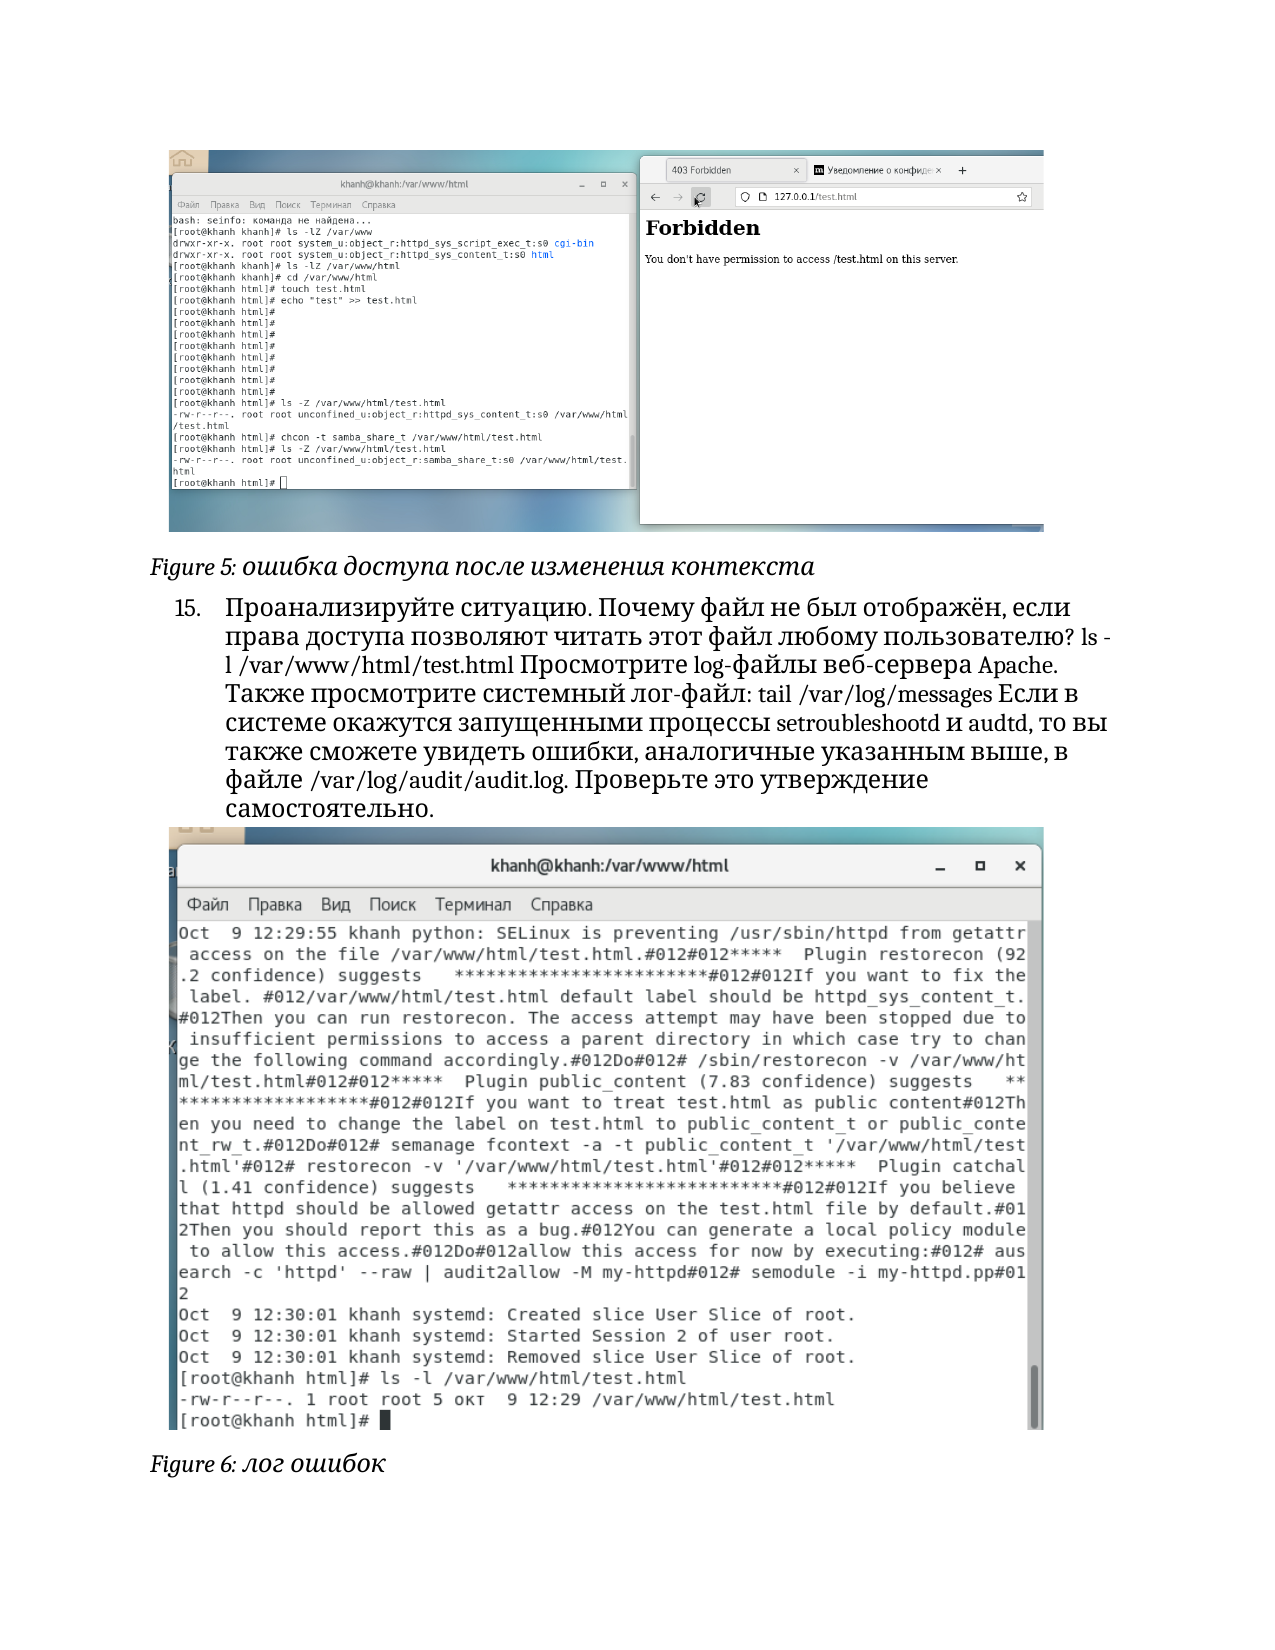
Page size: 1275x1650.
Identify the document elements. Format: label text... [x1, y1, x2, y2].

text Figure 5: ошибка доступа после изменения контекста [150, 552, 1125, 581]
text Figure 6: лог ошибок [150, 1450, 1125, 1479]
list Проанализируйте ситуацию. Почему файл не был отображён, если права доступа позволяют читать этот файл любому пользователю? ls -l /var/www/html/test.html Просмотрите log-файлы веб-сервера Apache. Также просмотрите системный лог-файл: tail /var/log/messages Если в системе окажутся запущенными процессы setroubleshootd и audtd, то вы также сможете увидеть ошибки, аналогичные указанным выше, в файле /var/log/audit/audit.log. Проверьте это утверждение самостоятельно. [175, 594, 1125, 824]
picture [168, 827, 1044, 1430]
picture [168, 150, 1044, 532]
